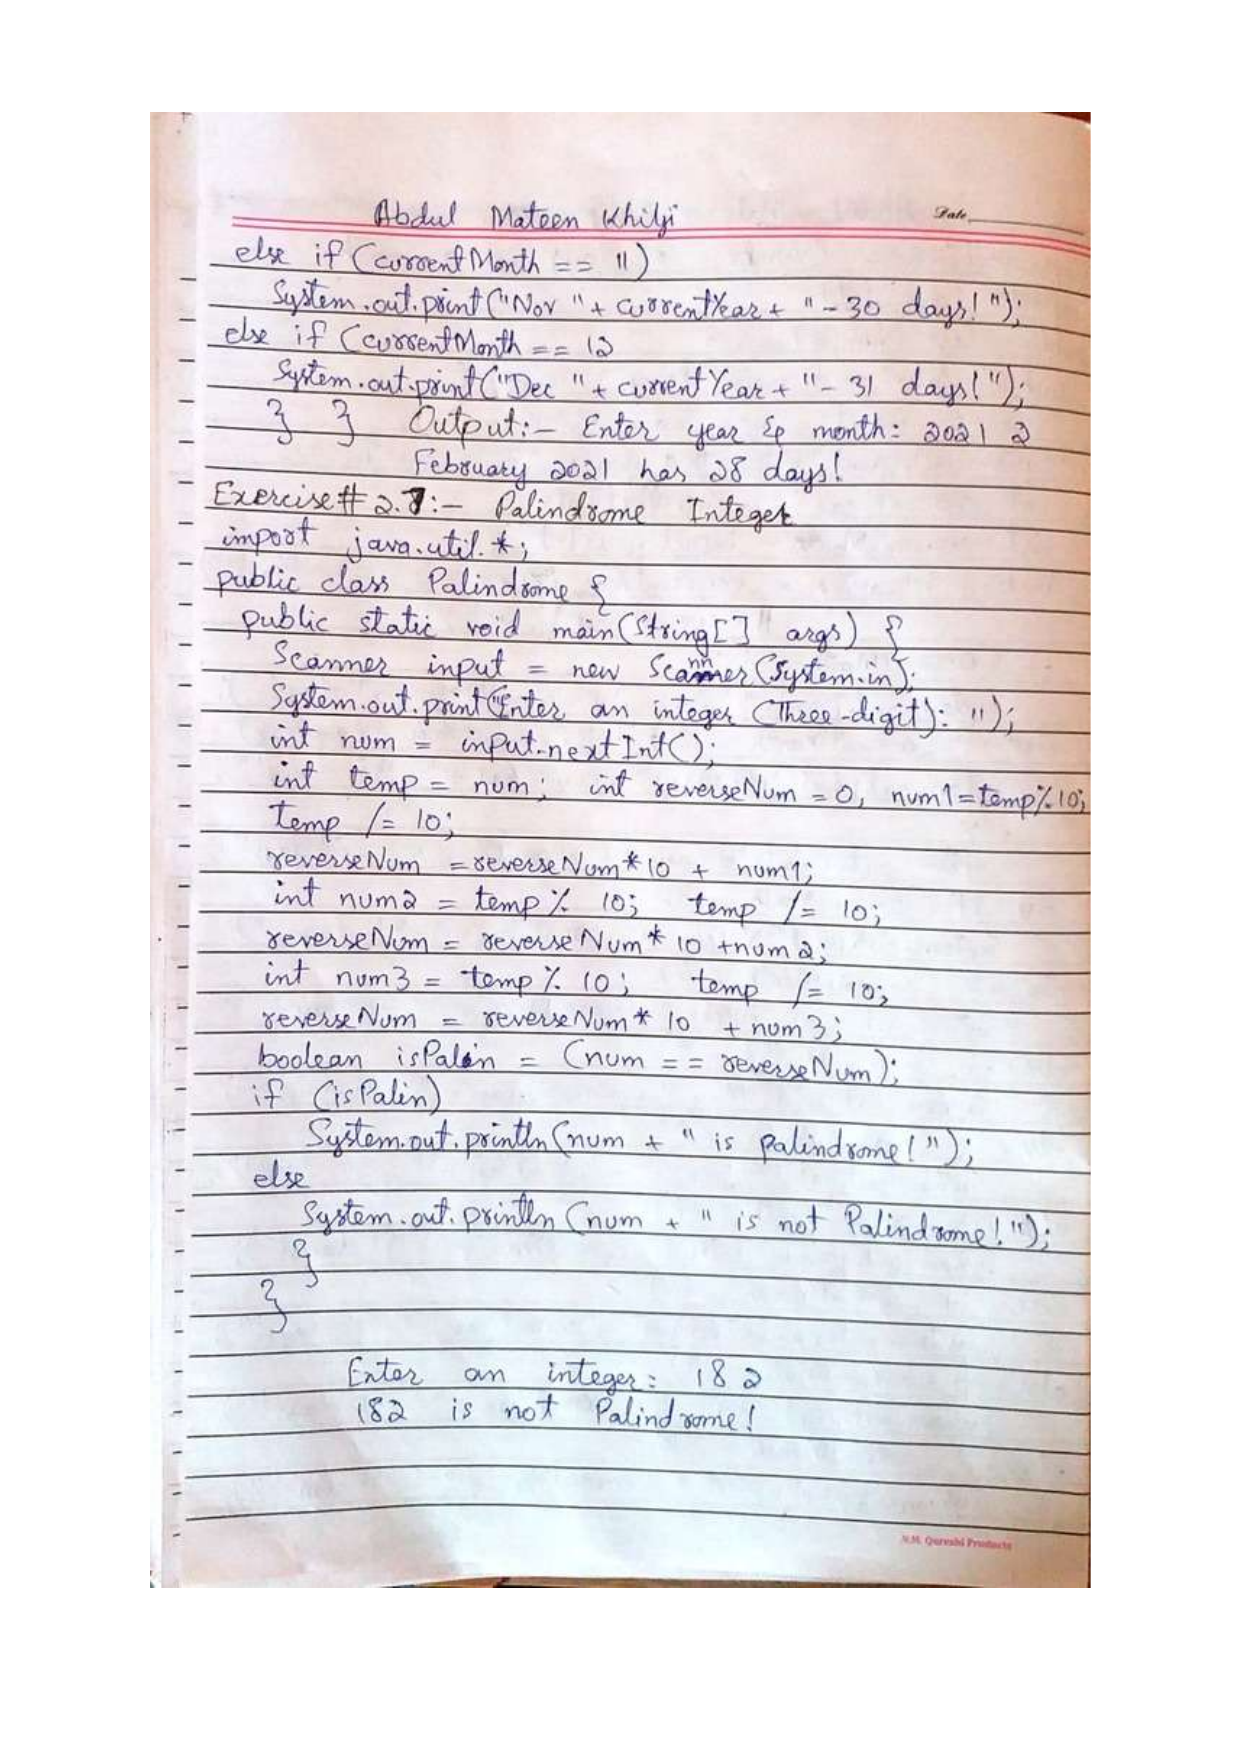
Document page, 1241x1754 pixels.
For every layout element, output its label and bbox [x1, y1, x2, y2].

picture [150, 112, 1091, 1588]
